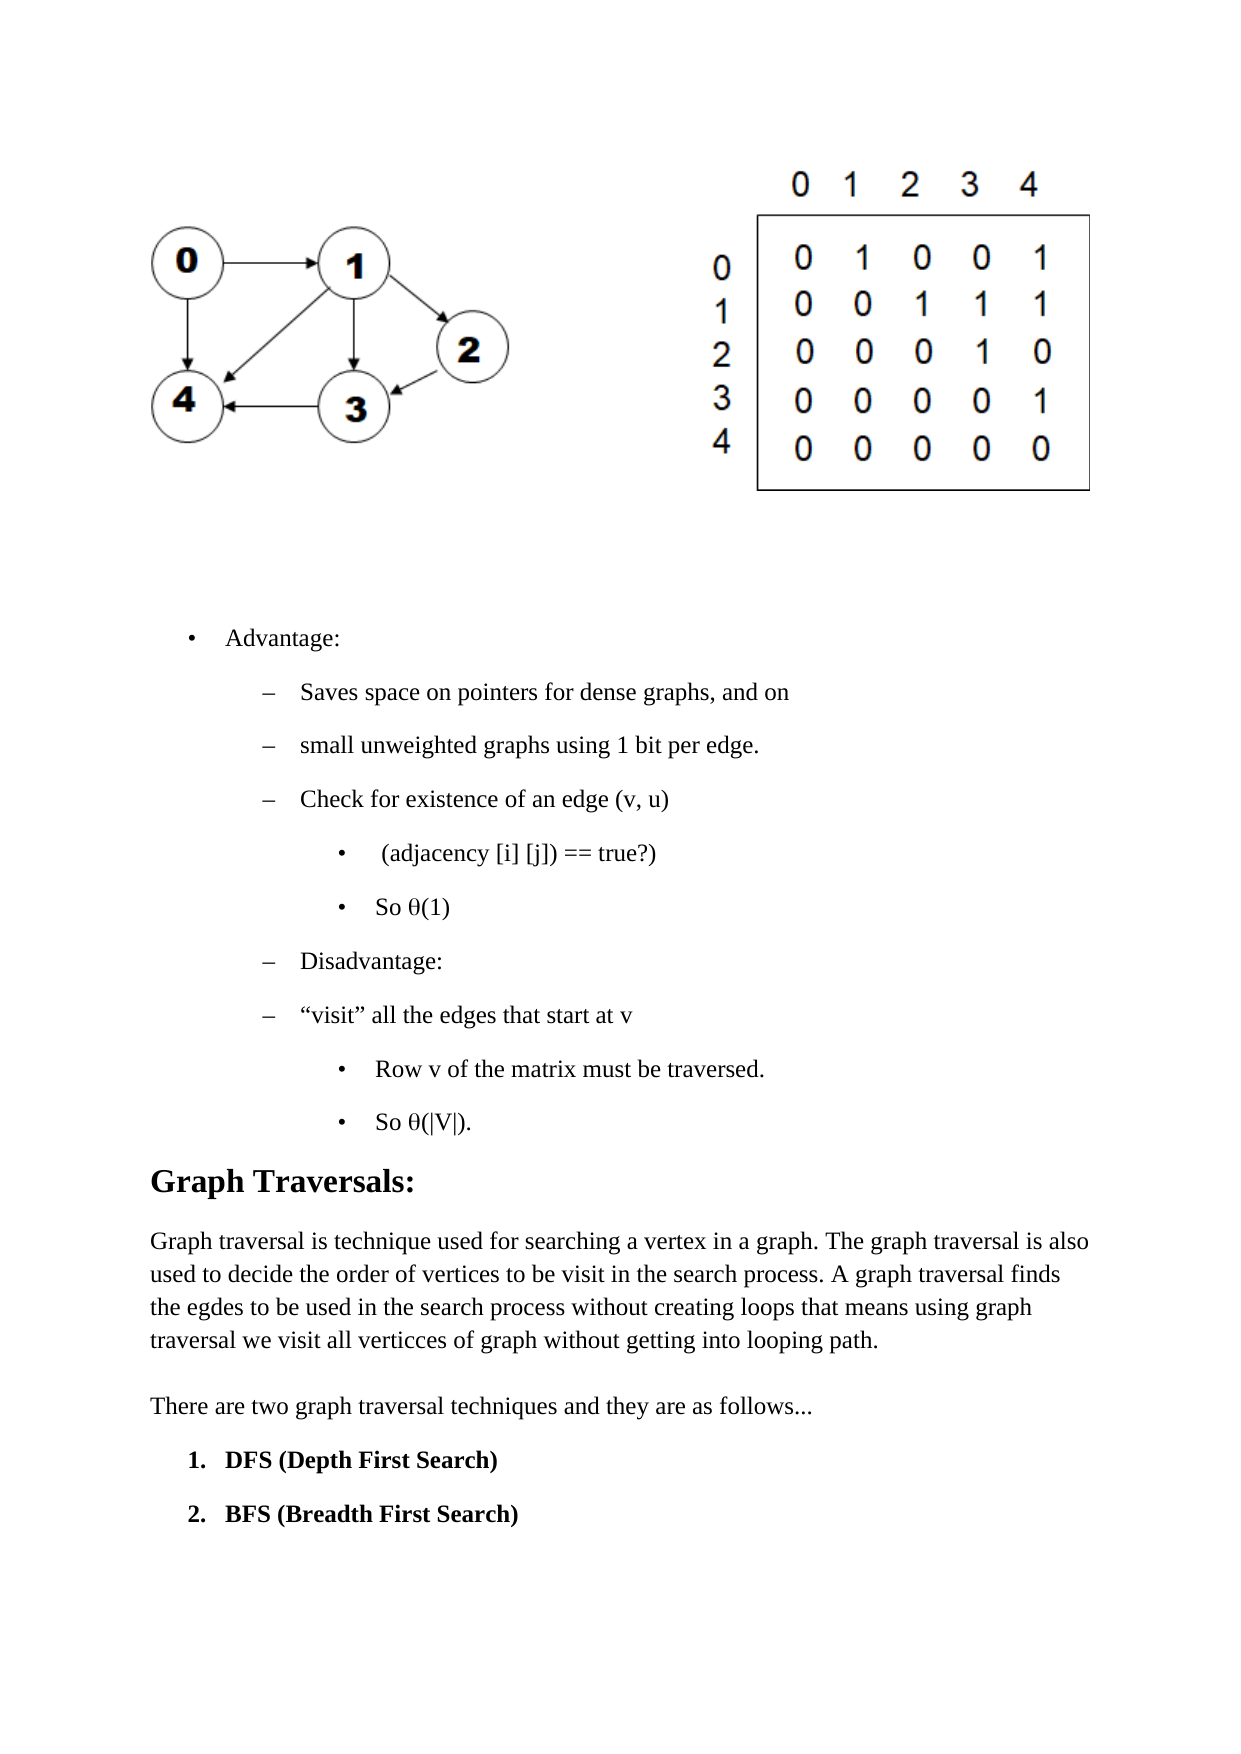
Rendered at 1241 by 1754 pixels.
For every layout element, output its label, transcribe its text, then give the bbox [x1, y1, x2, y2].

list Saves space on pointers for dense graphs, and on [262, 677, 1090, 705]
text Graph traversal is technique used for searching a vertex in a graph. The graph traversal is also used to decide the order of vertices to be visit in the search process. A graph traversal finds the egdes to be used in the search process without creating loops that means using graph traversal we visit all verticces of graph without getting into looping path. There are two graph traversal techniques and they are as follows... [150, 1226, 1090, 1420]
list Advantage: [187, 623, 1090, 652]
list (adjacency [i] [j]) == true?) [337, 838, 1090, 867]
list DFS (Depth First Search) [187, 1445, 1090, 1474]
text Graph Traversals: [150, 1161, 1090, 1200]
list Disadvantage: [262, 946, 1090, 975]
list small unweighted graphs using 1 bit per edge. [262, 731, 1090, 759]
list “visit” all the edges that start at v [262, 1000, 1090, 1028]
list So (|V|). [337, 1107, 1090, 1136]
list Row v of the matrix must be traversed. [337, 1054, 1090, 1082]
list So (1) [337, 892, 1090, 921]
list Check for existence of an edge (v, u) [262, 784, 1090, 813]
list BFS (Breadth First Search) [187, 1499, 1090, 1528]
picture [150, 150, 1090, 491]
